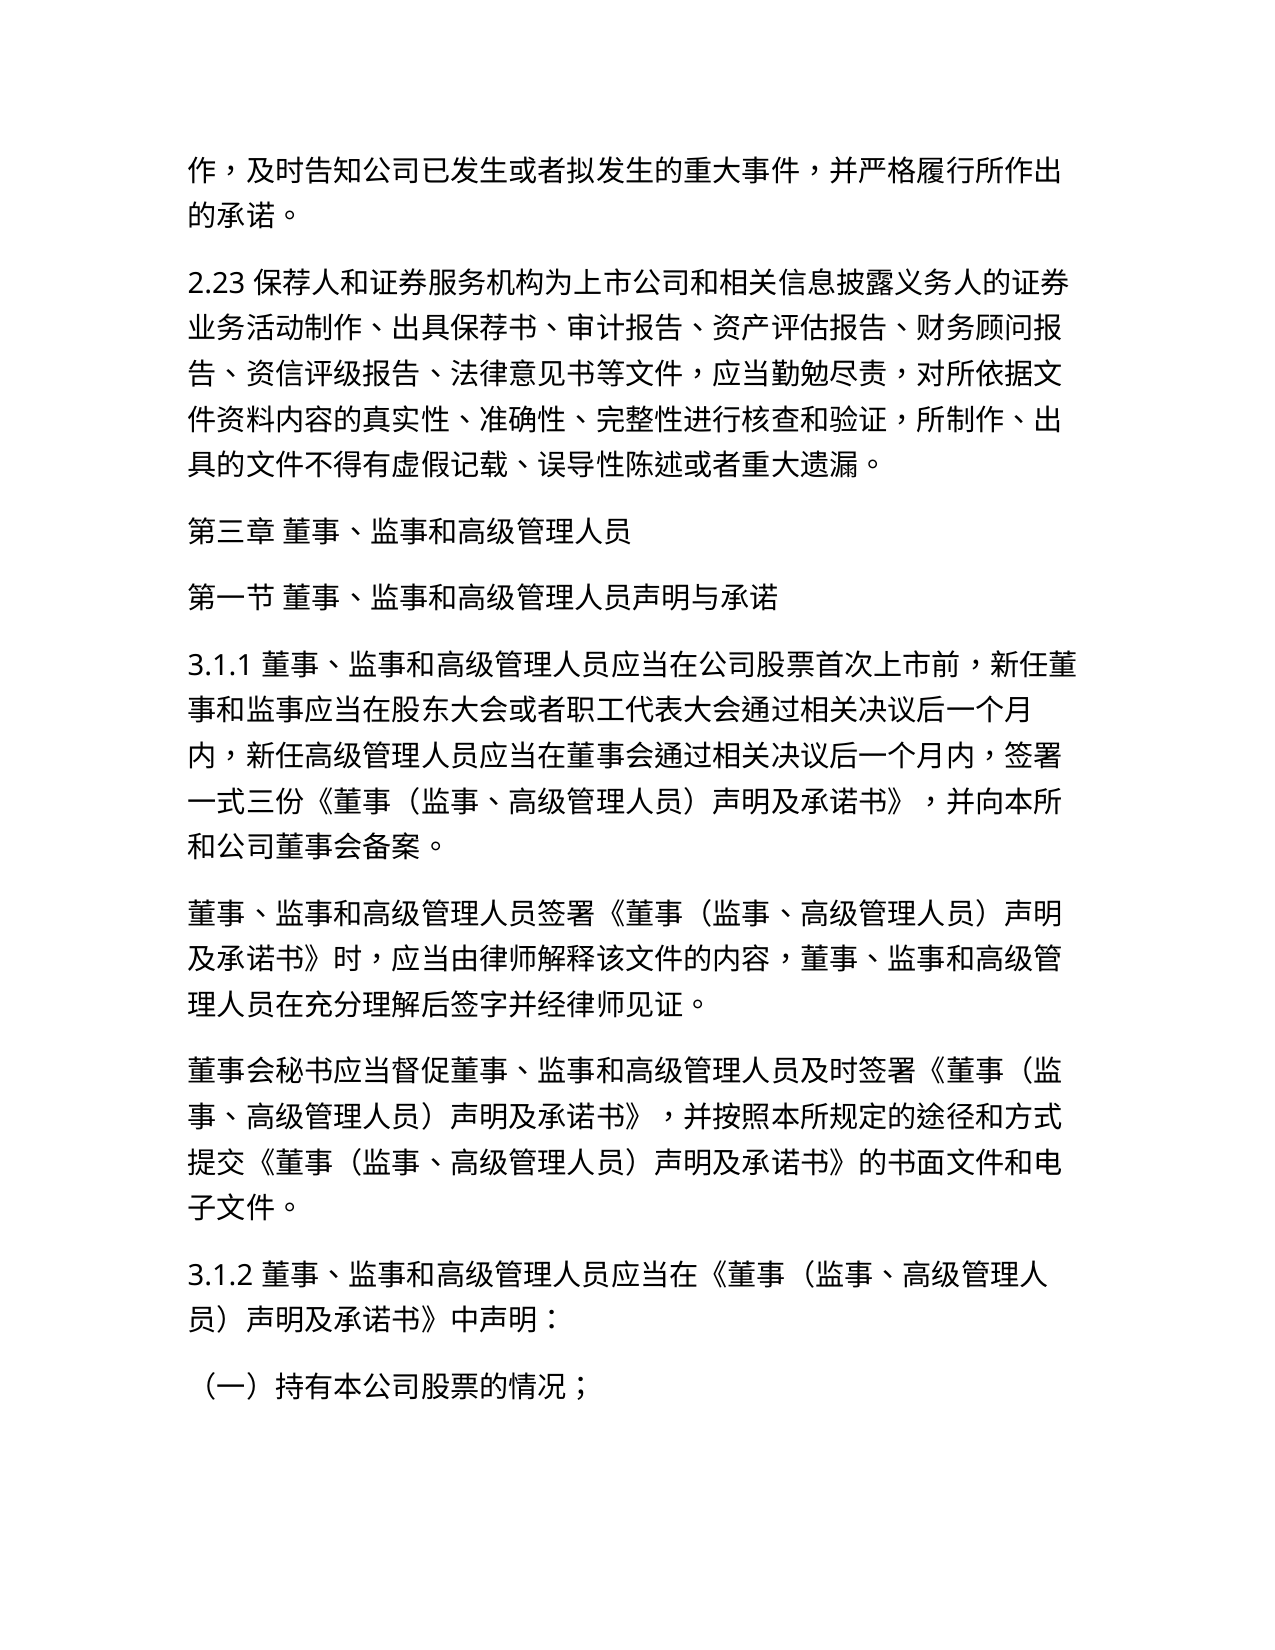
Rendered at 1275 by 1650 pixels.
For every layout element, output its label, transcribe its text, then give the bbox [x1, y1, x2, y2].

text 董事会秘书应当督促董事、监事和高级管理人员及时签署《董事（监事、高级管理人员）声明及承诺书》，并按照本所规定的途径和方式提交《董事（监事、高级管理人员）声明及承诺书》的书面文件和电子文件。 [187, 1051, 1087, 1227]
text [187, 150, 1087, 235]
text 3.1.2 董事、监事和高级管理人员应当在《董事（监事、高级管理人员）声明及承诺书》中声明： [187, 1254, 1087, 1339]
text 2.23 保荐人和证券服务机构为上市公司和相关信息披露义务人的证券业务活动制作、出具保荐书、审计报告、资产评估报告、财务顾问报告、资信评级报告、法律意见书等文件，应当勤勉尽责，对所依据文件资料内容的真实性、准确性、完整性进行核查和验证，所制作、出具的文件不得有虚假记载、误导性陈述或者重大遗漏。 [187, 262, 1087, 484]
text 第三章 董事、监事和高级管理人员 [187, 511, 1087, 551]
text 3.1.1 董事、监事和高级管理人员应当在公司股票首次上市前，新任董事和监事应当在股东大会或者职工代表大会通过相关决议后一个月内，新任高级管理人员应当在董事会通过相关决议后一个月内，签署一式三份《董事（监事、高级管理人员）声明及承诺书》，并向本所和公司董事会备案。 [187, 644, 1087, 866]
text 董事、监事和高级管理人员签署《董事（监事、高级管理人员）声明及承诺书》时，应当由律师解释该文件的内容，董事、监事和高级管理人员在充分理解后签字并经律师见证。 [187, 893, 1087, 1024]
text 第一节 董事、监事和高级管理人员声明与承诺 [187, 577, 1087, 617]
text （一）持有本公司股票的情况； [187, 1366, 1087, 1406]
